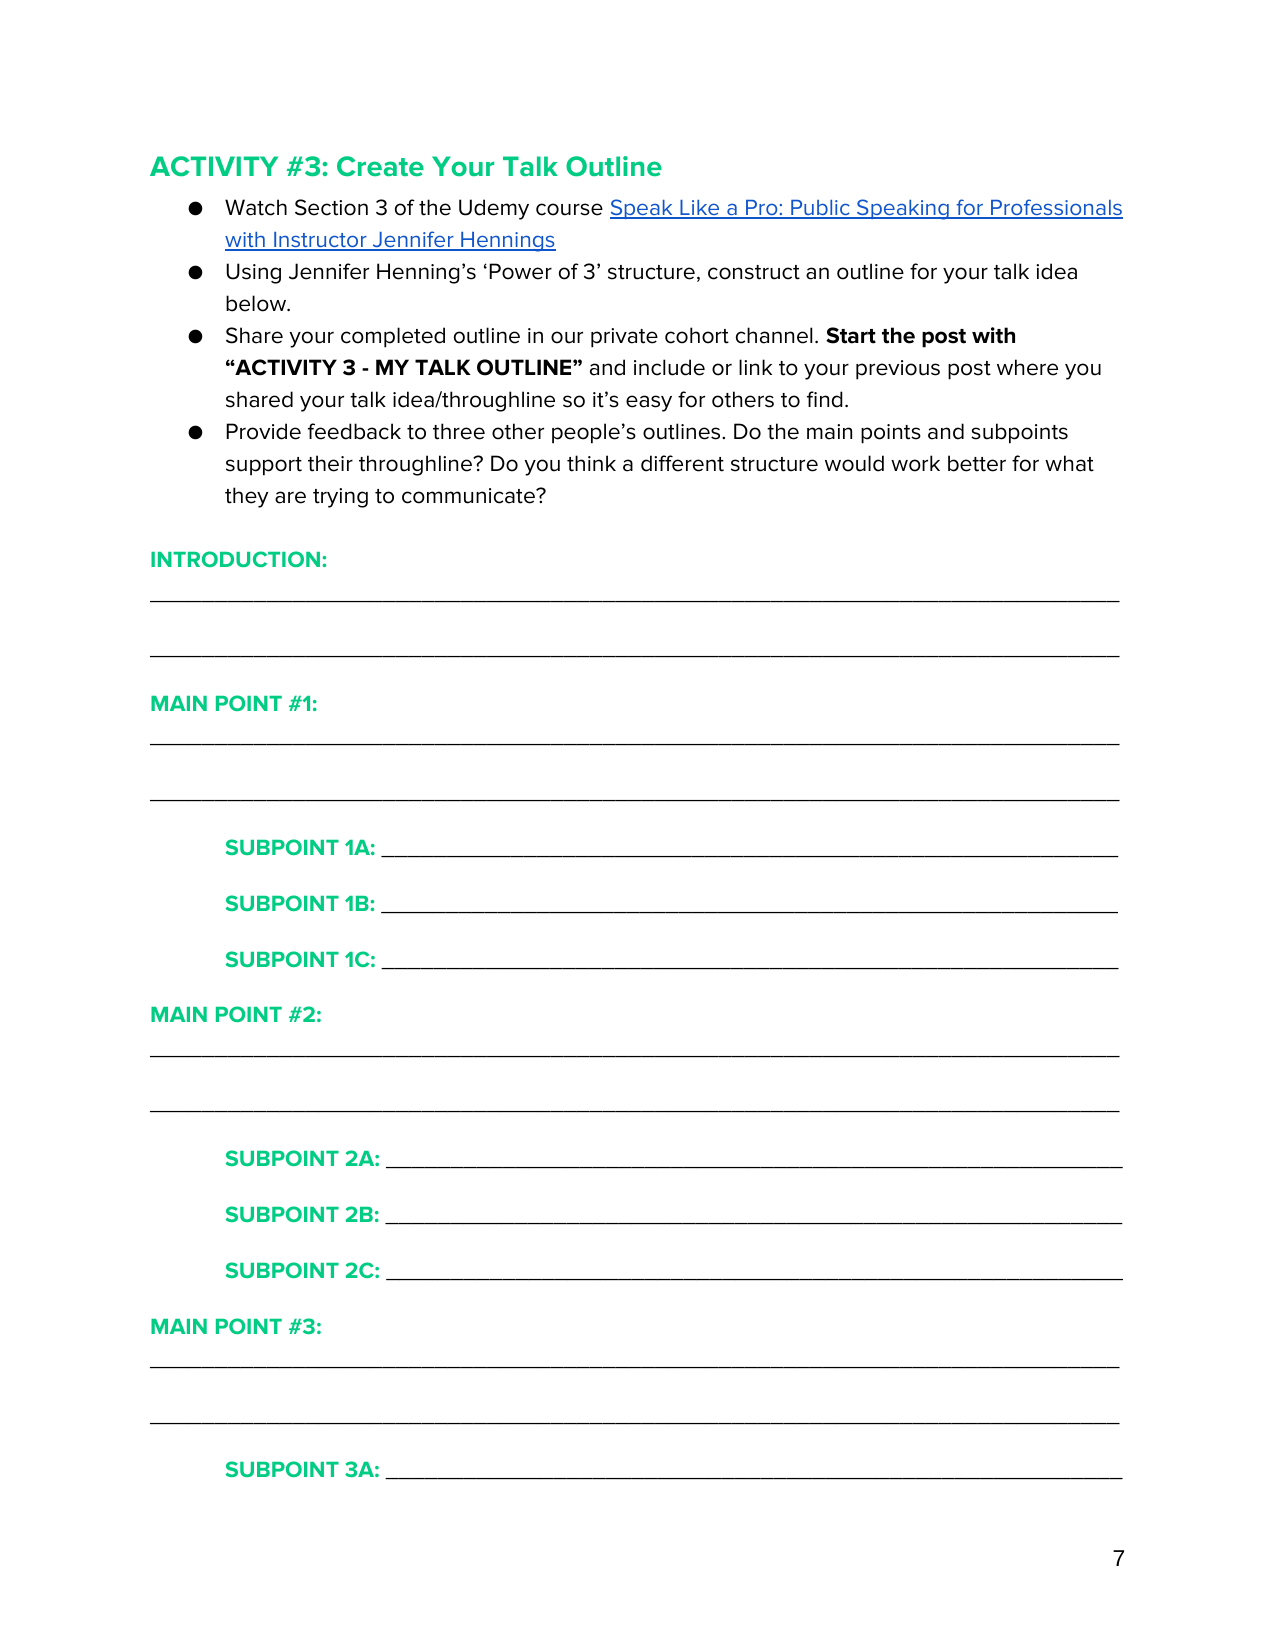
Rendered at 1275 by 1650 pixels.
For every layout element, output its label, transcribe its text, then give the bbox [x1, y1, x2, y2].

list Provide feedback to three other people’s outlines. Do the main points and subpoints support their throughline? Do you think a different structure would work better for what they are trying to communicate? [187, 418, 1125, 511]
text SUBPOINT 2B: _________________________________________________________ [150, 1201, 1125, 1229]
text SUBPOINT 1B: _________________________________________________________ [150, 890, 1125, 918]
subtitle ACTIVITY #3: Create Your Talk Outline [150, 150, 1125, 186]
text SUBPOINT 1C: _________________________________________________________ [150, 946, 1125, 974]
list Using Jennifer Henning’s ‘Power of 3’ structure, construct an outline for your talk idea below. [187, 258, 1125, 318]
text SUBPOINT 2A: _________________________________________________________ [150, 1146, 1125, 1173]
list Share your completed outline in our private cohort channel. Start the post with “ACTIVITY 3 - MY TALK OUTLINE” and include or link to your previous post where you shared your talk idea/throughline so it’s easy for others to find. [187, 322, 1125, 414]
text MAIN POINT #2: [150, 1002, 1125, 1030]
text SUBPOINT 1A: _________________________________________________________ [150, 834, 1125, 862]
text INTRODUCTION: [150, 547, 1125, 575]
text SUBPOINT 2C: _________________________________________________________ [150, 1257, 1125, 1285]
text SUBPOINT 3A: _________________________________________________________ [150, 1457, 1125, 1485]
text MAIN POINT #3: [150, 1313, 1125, 1341]
text MAIN POINT #1: [150, 691, 1125, 718]
list Watch Section 3 of the Udemy course Speak Like a Pro: Public Speaking for Professionals with Instructor Jennifer Hennings [187, 194, 1125, 254]
